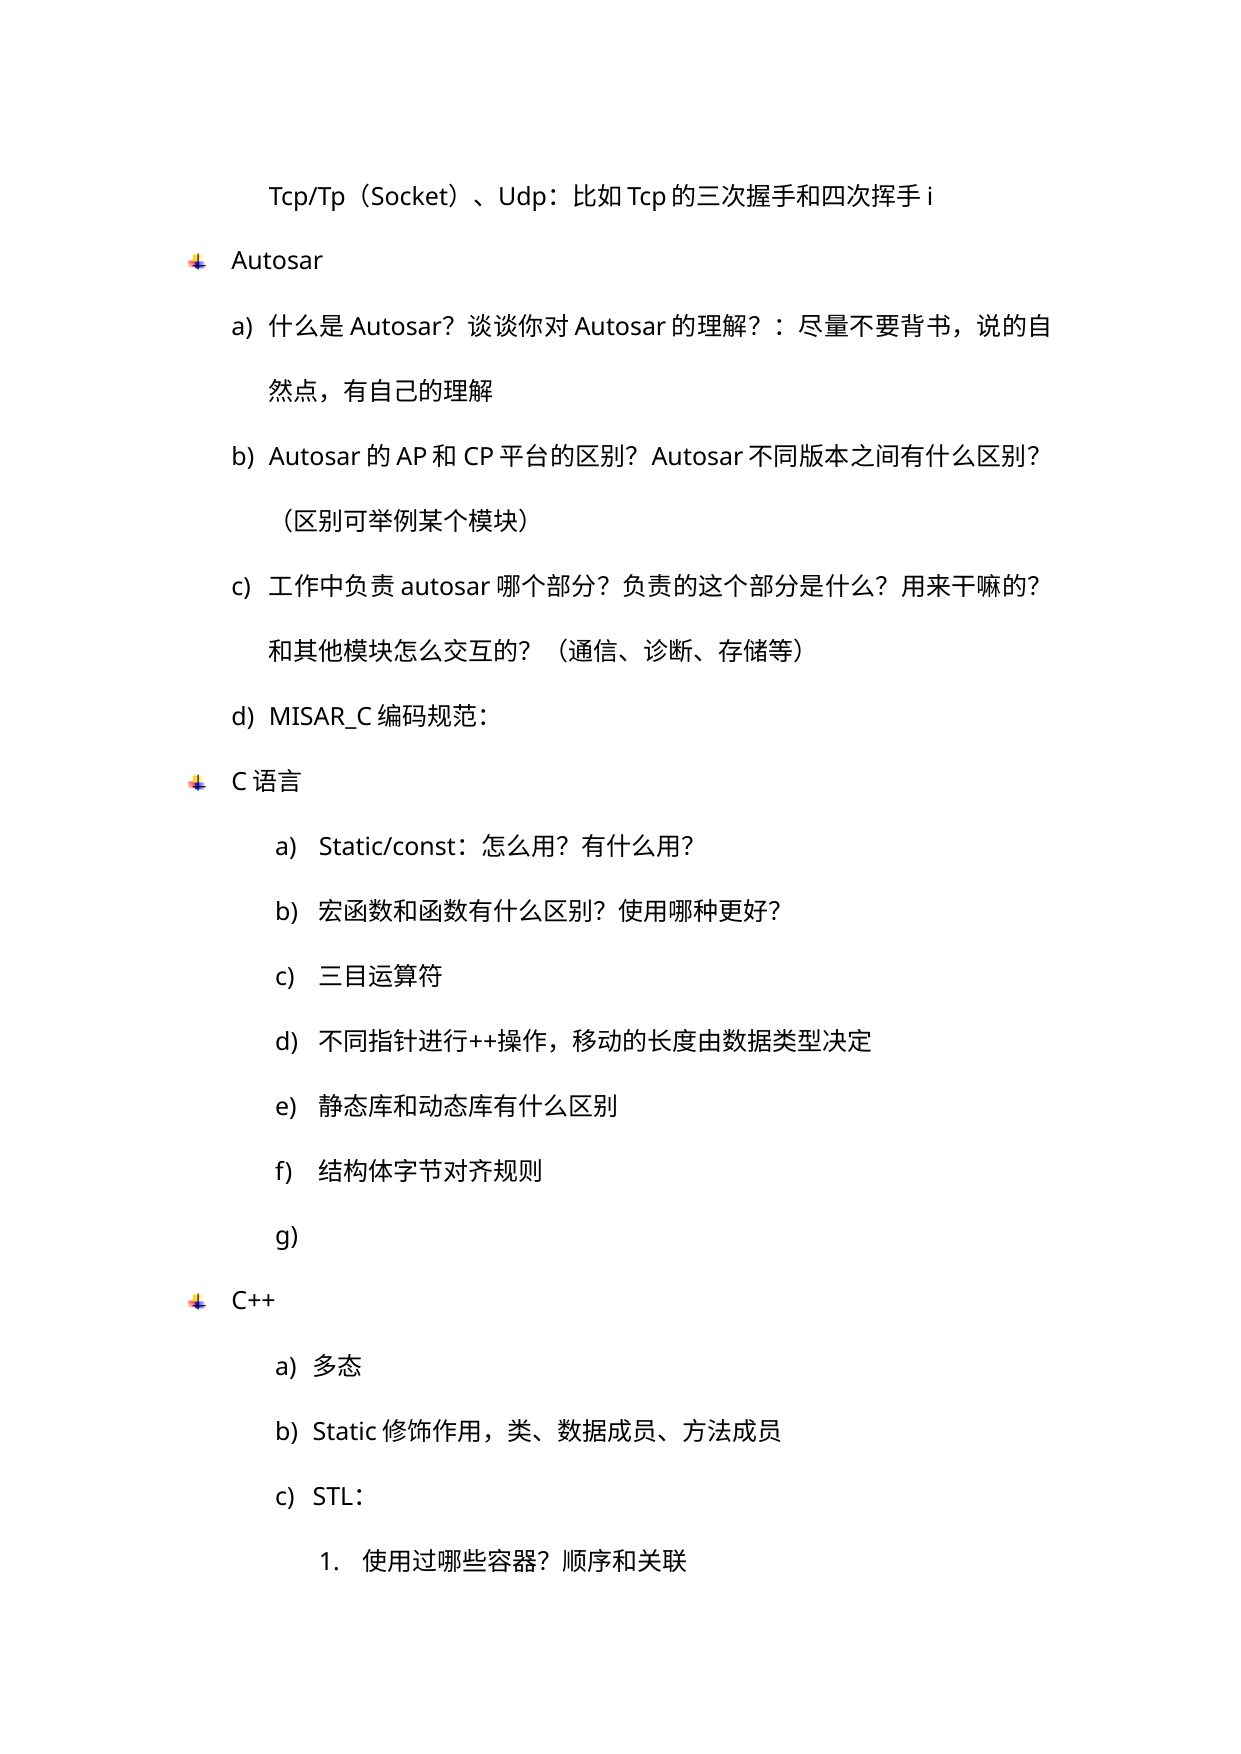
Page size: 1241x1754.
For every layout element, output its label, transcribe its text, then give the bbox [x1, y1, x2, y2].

list 宏函数和函数有什么区别？使用哪种更好？ [275, 877, 1053, 942]
list Autosar的AP和CP平台的区别？Autosar不同版本之间有什么区别？（区别可举例某个模块） [231, 422, 1053, 552]
list C语言 [187, 747, 1053, 812]
list MISAR_C编码规范： [231, 682, 1053, 747]
list 多态 [275, 1332, 1053, 1397]
text Tcp/Tp（Socket）、Udp：比如Tcp的三次握手和四次挥手i [231, 162, 1053, 227]
list 不同指针进行++操作，移动的长度由数据类型决定 [275, 1007, 1053, 1072]
list Autosar [187, 227, 1053, 292]
list STL： [275, 1462, 1053, 1527]
picture [188, 252, 206, 270]
picture [188, 1292, 206, 1310]
picture [188, 773, 206, 791]
list C++ [187, 1267, 1053, 1332]
list 结构体字节对齐规则 [275, 1137, 1053, 1202]
list 工作中负责autosar哪个部分？负责的这个部分是什么？用来干嘛的？和其他模块怎么交互的？（通信、诊断、存储等） [231, 552, 1053, 682]
list 静态库和动态库有什么区别 [275, 1072, 1053, 1137]
list Static/const：怎么用？有什么用？ [275, 812, 1053, 877]
list Static修饰作用，类、数据成员、方法成员 [275, 1397, 1053, 1462]
list 使用过哪些容器？顺序和关联 [319, 1527, 1053, 1592]
list 三目运算符 [275, 942, 1053, 1007]
list 什么是Autosar？谈谈你对Autosar的理解？：尽量不要背书，说的自然点，有自己的理解 [231, 292, 1053, 422]
